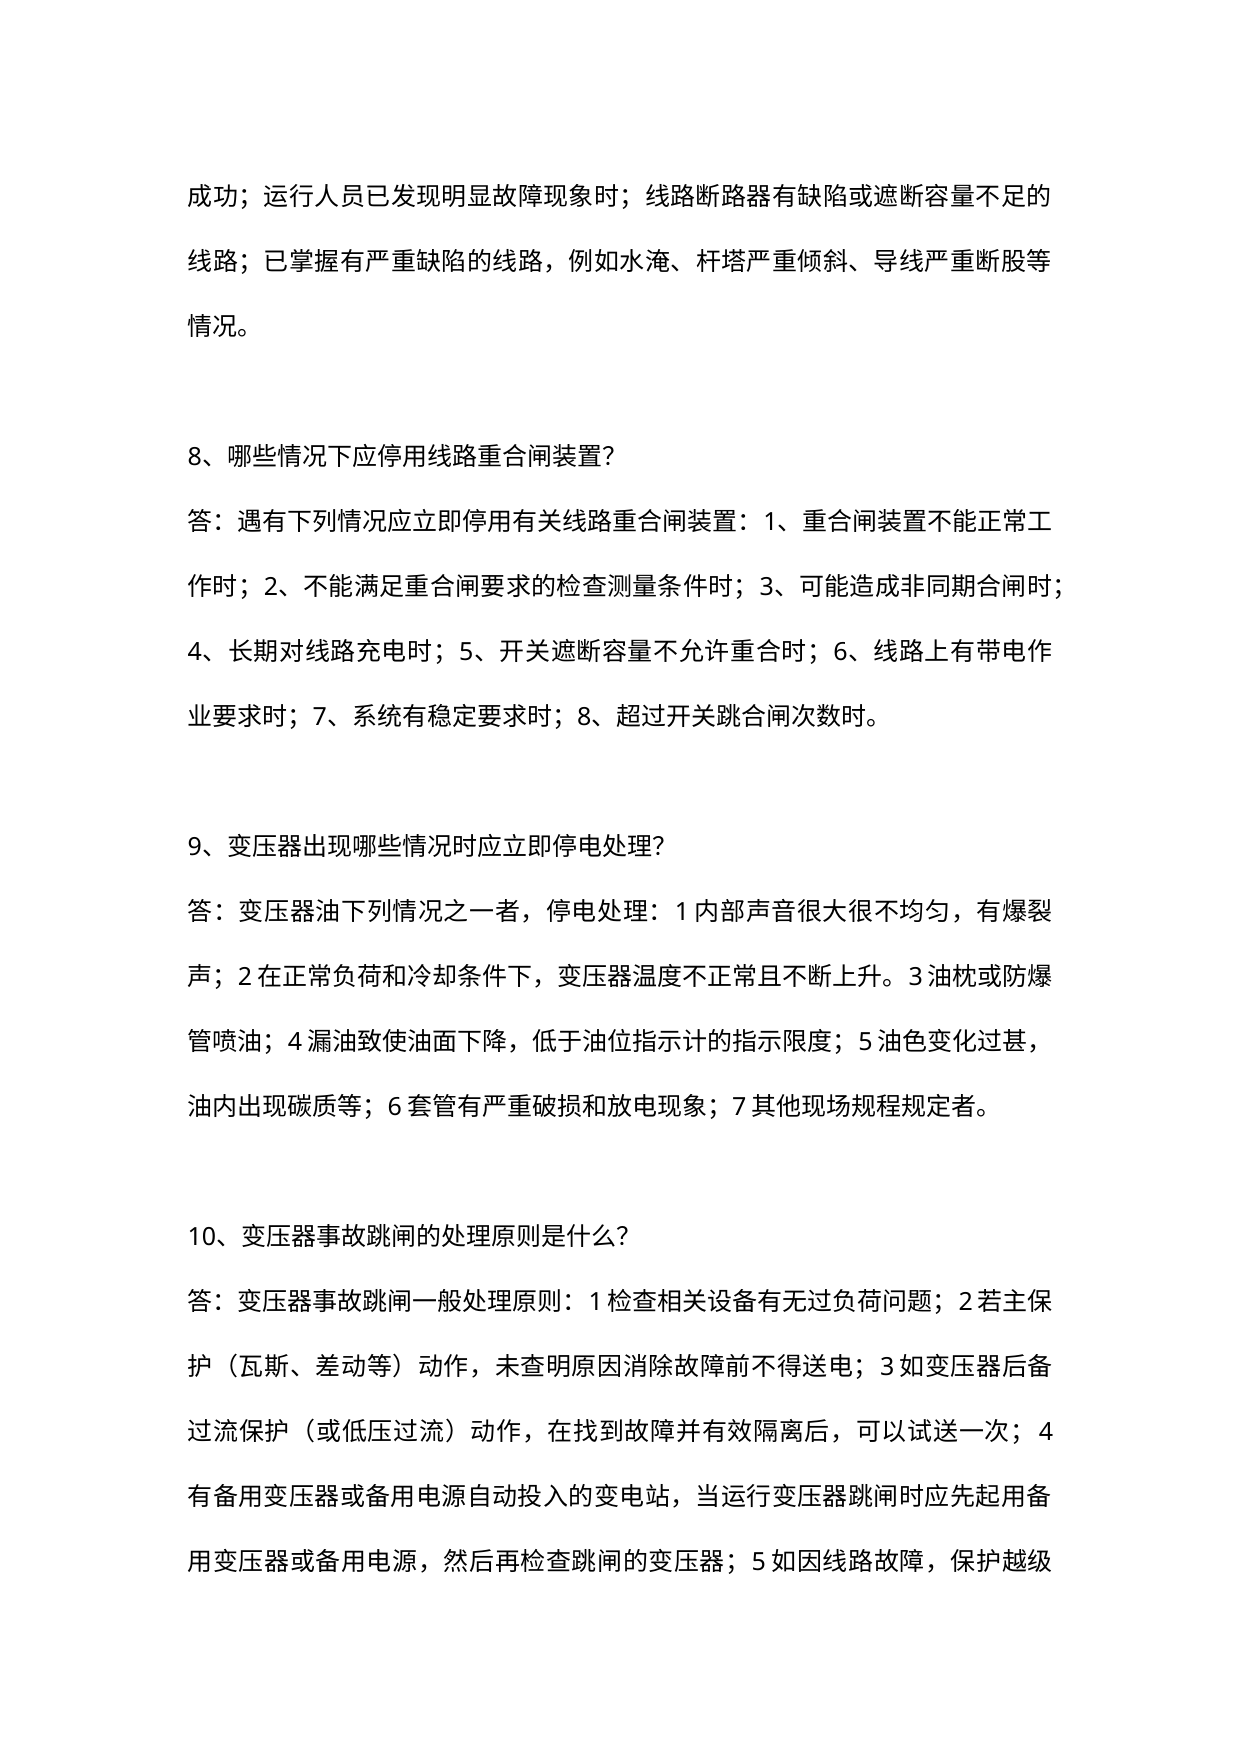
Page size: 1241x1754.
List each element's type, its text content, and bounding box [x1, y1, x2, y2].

text 答：变压器油下列情况之一者，停电处理：1内部声音很大很不均匀，有爆裂声；2在正常负荷和冷却条件下，变压器温度不正常且不断上升。3油枕或防爆管喷油；4漏油致使油面下降，低于油位指示计的指示限度；5油色变化过甚，油内出现碳质等；6套管有严重破损和放电现象；7其他现场规程规定者。 [187, 877, 1053, 1137]
text 8、哪些情况下应停用线路重合闸装置？ [187, 422, 1053, 487]
text 答：遇有下列情况应立即停用有关线路重合闸装置：1、重合闸装置不能正常工作时；2、不能满足重合闸要求的检查测量条件时；3、可能造成非同期合闸时；4、长期对线路充电时；5、开关遮断容量不允许重合时；6、线路上有带电作业要求时；7、系统有稳定要求时；8、超过开关跳合闸次数时。 [187, 487, 1053, 747]
text 10、变压器事故跳闸的处理原则是什么？ [187, 1202, 1053, 1267]
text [187, 1267, 1053, 1592]
text 9、变压器出现哪些情况时应立即停电处理？ [187, 812, 1053, 877]
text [187, 162, 1053, 357]
